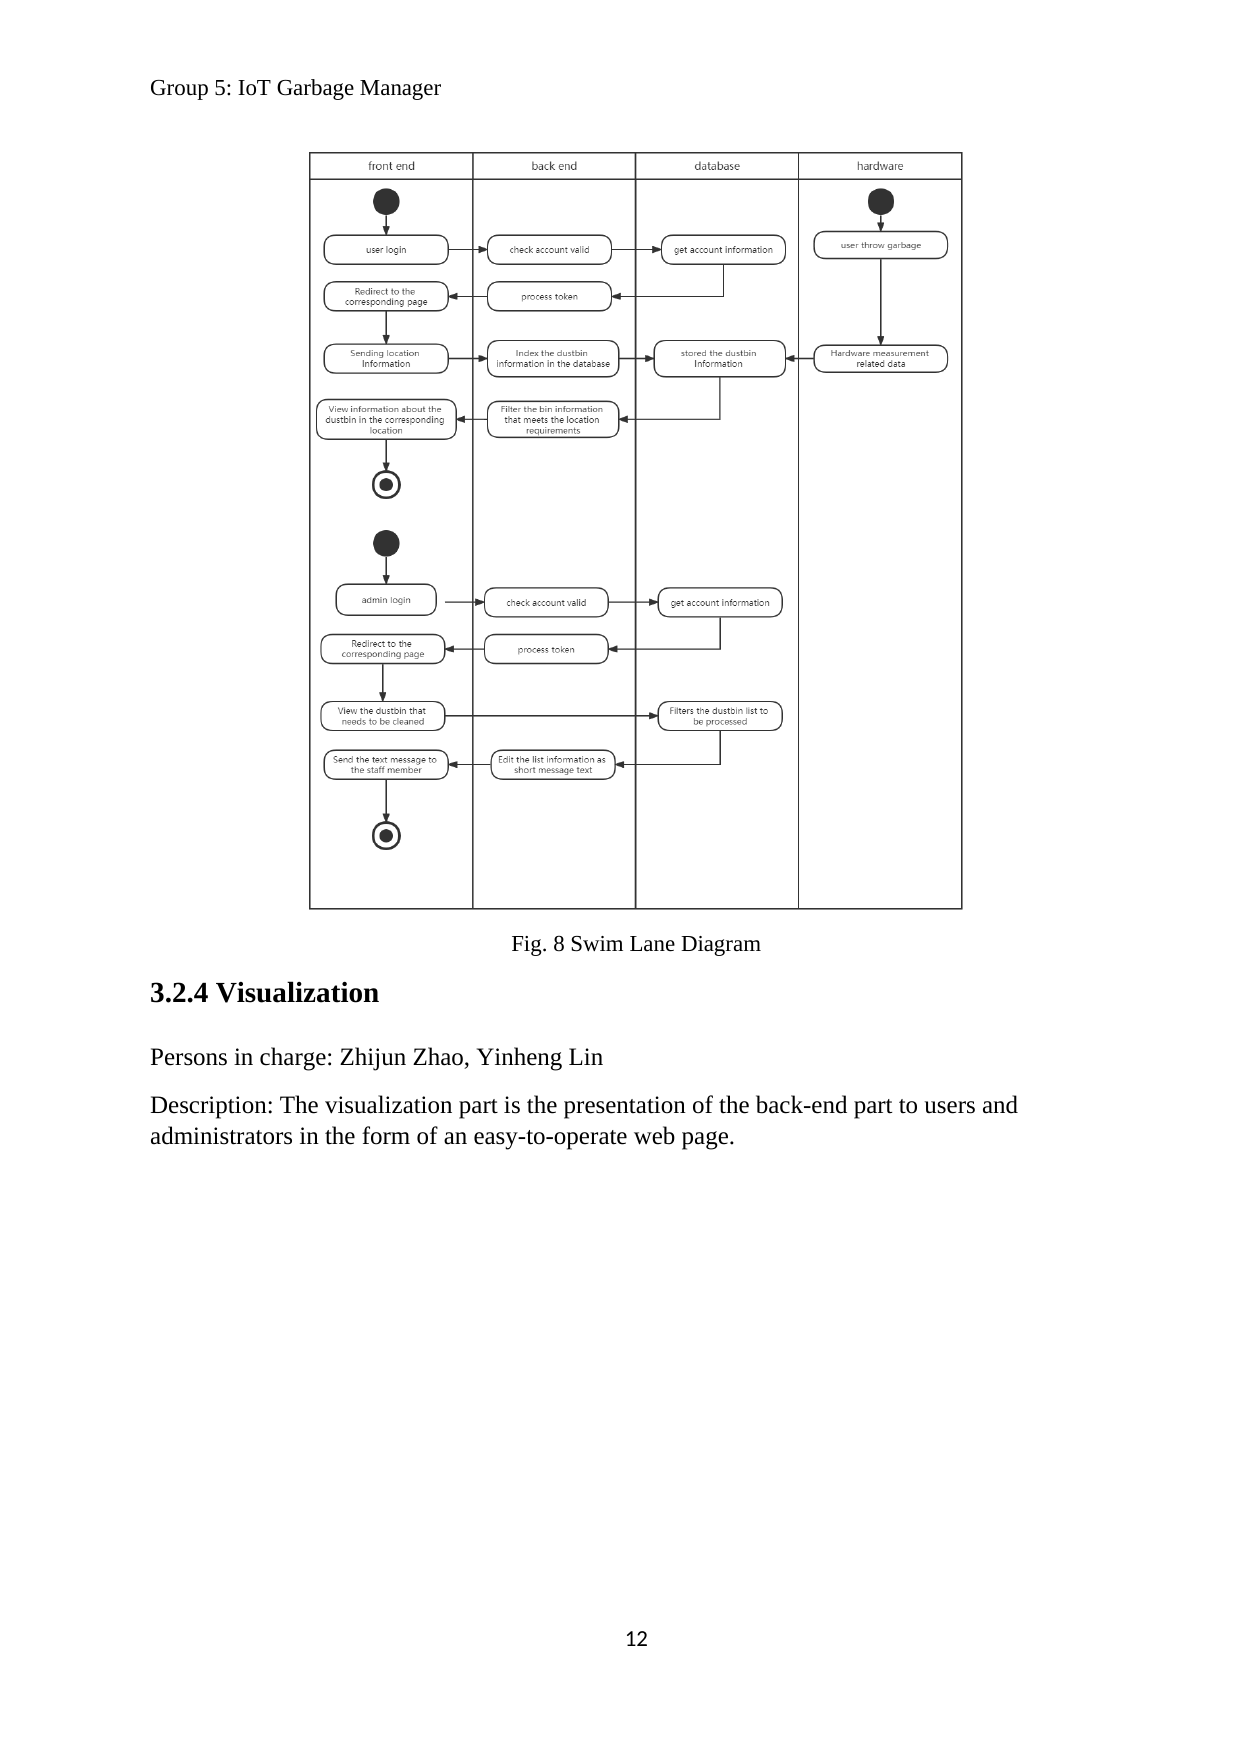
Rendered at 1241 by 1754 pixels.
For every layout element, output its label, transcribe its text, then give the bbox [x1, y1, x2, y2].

text Description: The visualization part is the presentation of the back-end part to users and administrators in the form of an easy-to-operate web page. [150, 1090, 1122, 1149]
text Fig. 8 Swim Lane Diagram [150, 930, 1122, 956]
picture [305, 150, 967, 911]
text Persons in charge: Zhijun Zhao, Yinheng Lin [150, 1042, 1122, 1071]
subtitle 3.2.4 Visualization [150, 975, 1122, 1008]
